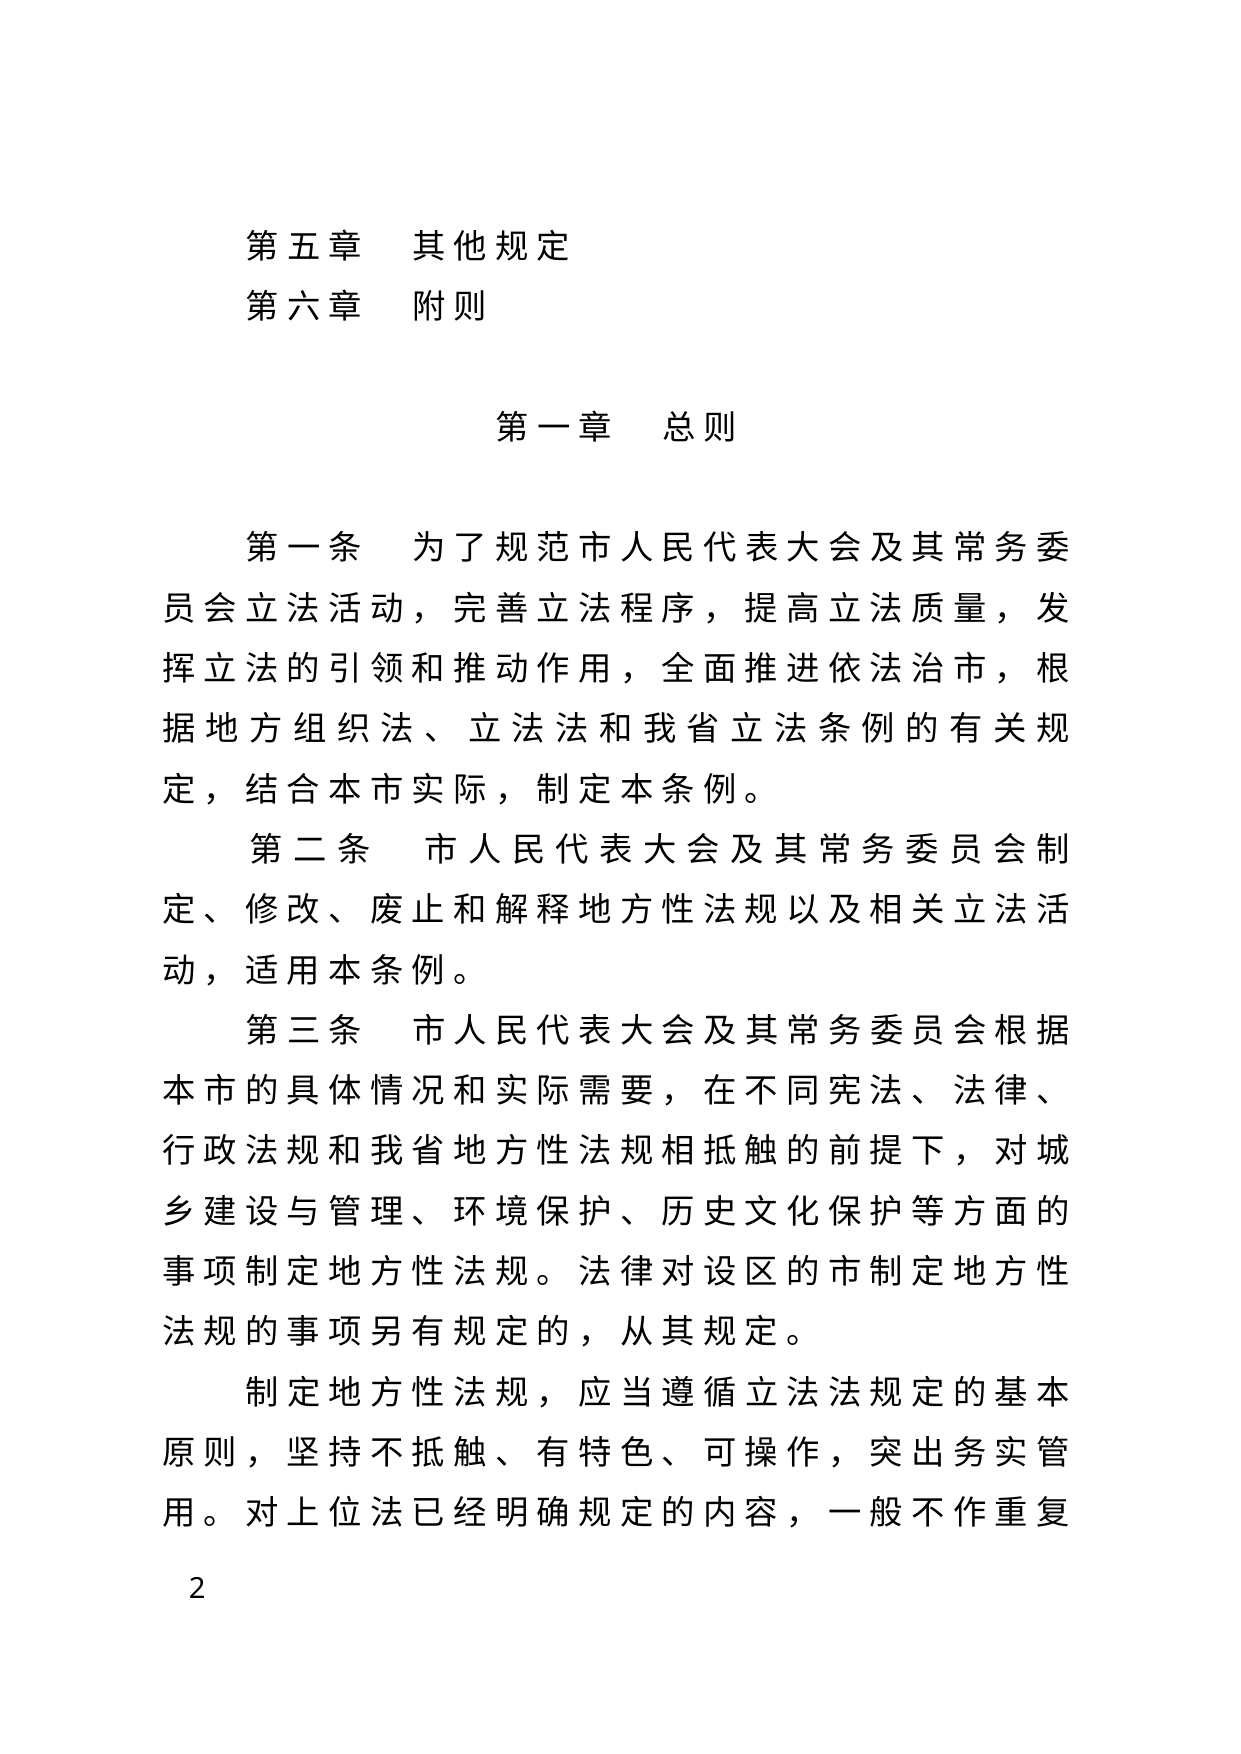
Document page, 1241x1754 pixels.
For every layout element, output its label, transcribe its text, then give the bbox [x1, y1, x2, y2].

text 第五章 其他规定 [162, 213, 1078, 274]
text 第二条 市人民代表大会及其常务委员会制定、修改、废止和解释地方性法规以及相关立法活动，适用本条例。 [162, 817, 1078, 998]
text 第三条 市人民代表大会及其常务委员会根据本市的具体情况和实际需要，在不同宪法、法律、行政法规和我省地方性法规相抵触的前提下，对城乡建设与管理、环境保护、历史文化保护等方面的事项制定地方性法规。法律对设区的市制定地方性法规的事项另有规定的，从其规定。 [162, 998, 1078, 1359]
text 第六章 附则 [162, 274, 1078, 334]
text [162, 1359, 1078, 1540]
text 第一章 总则 [162, 394, 1078, 455]
text 第一条 为了规范市人民代表大会及其常务委员会立法活动，完善立法程序，提高立法质量，发挥立法的引领和推动作用，全面推进依法治市，根据地方组织法、立法法和我省立法条例的有关规定，结合本市实际，制定本条例。 [162, 515, 1078, 817]
